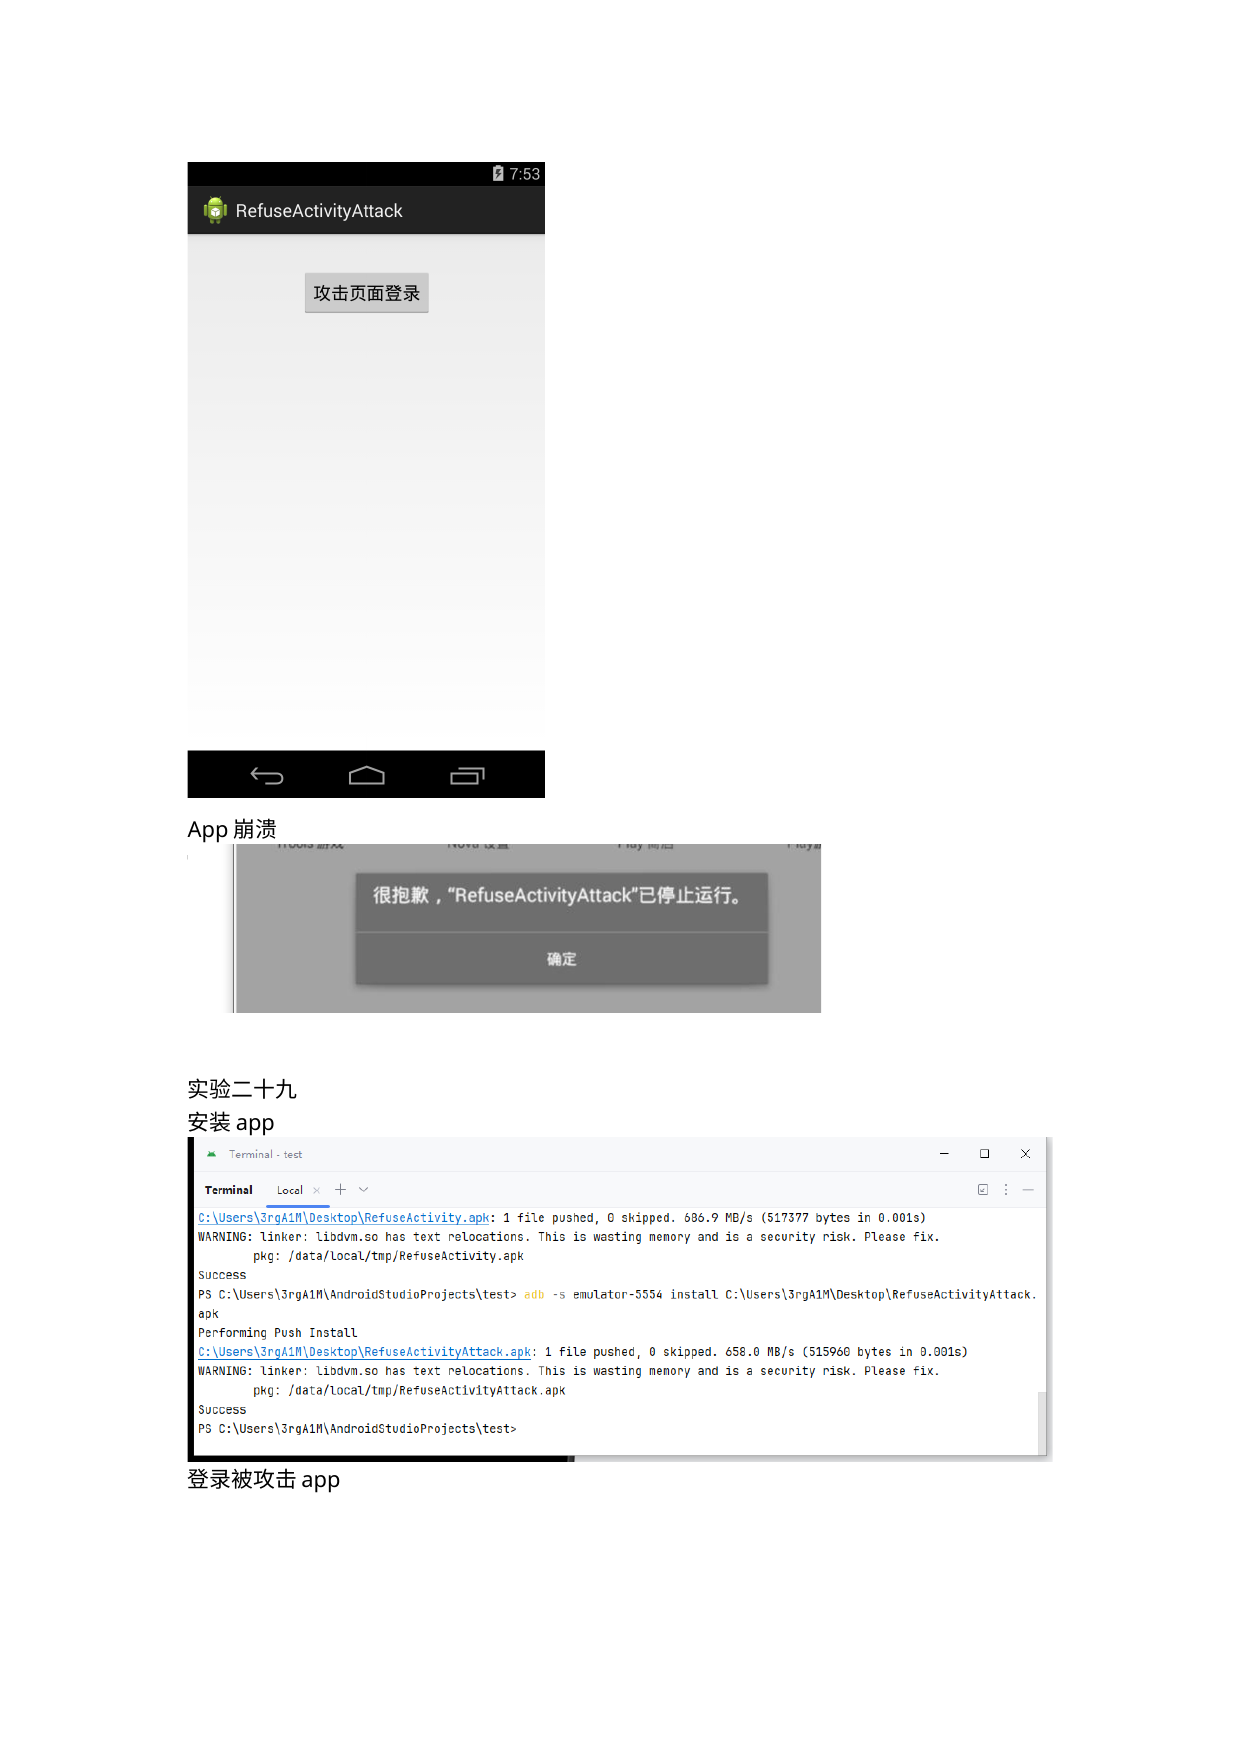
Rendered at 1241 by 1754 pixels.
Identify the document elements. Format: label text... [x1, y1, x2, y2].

text 安装app [187, 1104, 1053, 1137]
text 实验二十九 [187, 1072, 1053, 1104]
picture [187, 1137, 1053, 1462]
picture [187, 844, 822, 1013]
text 登录被攻击app [187, 1462, 1053, 1494]
text App崩溃 [187, 812, 1053, 844]
picture [187, 162, 545, 798]
